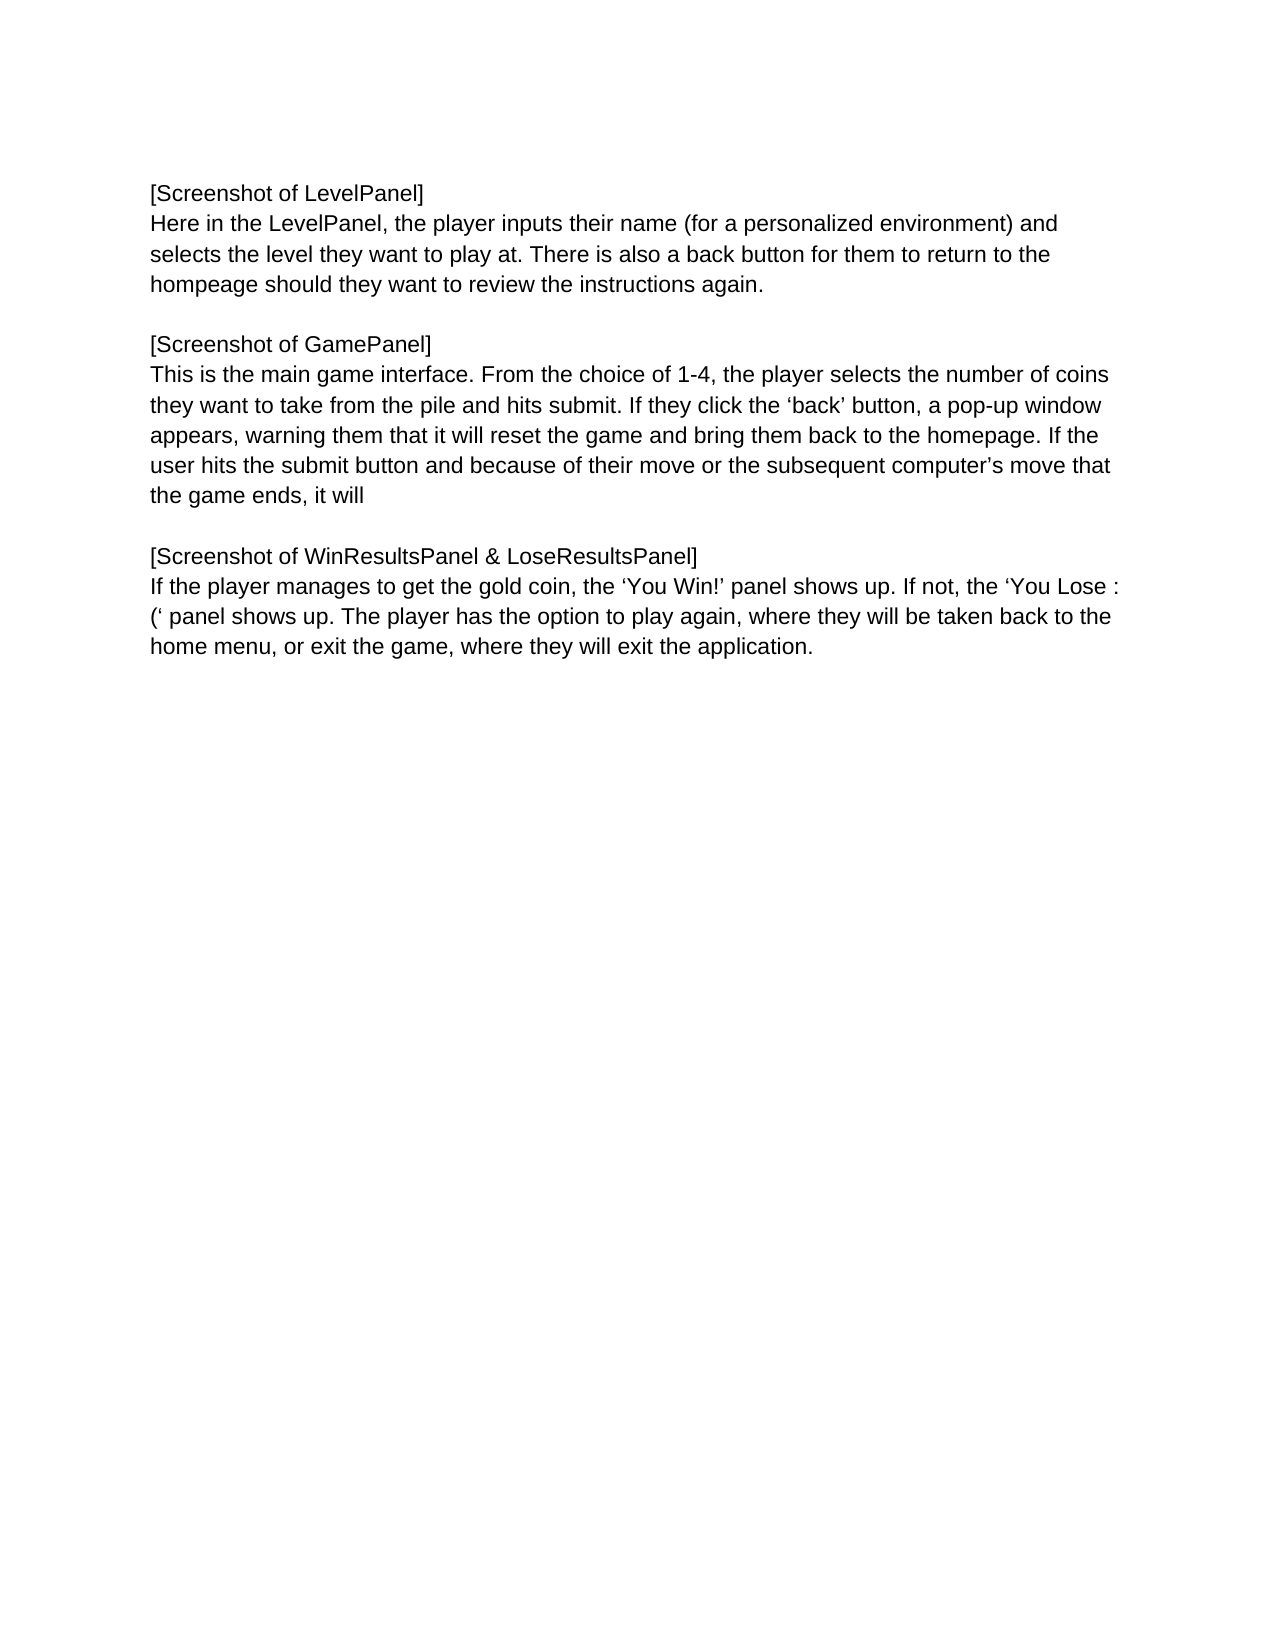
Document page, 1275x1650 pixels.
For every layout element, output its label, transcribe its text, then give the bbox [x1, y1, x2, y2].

text Here in the LevelPanel, the player inputs their name (for a personalized environment) and selects the level they want to play at. There is also a back button for them to return to the hompeage should they want to review the instructions again. [150, 210, 1125, 297]
text This is the main game interface. From the choice of 1-4, the player selects the number of coins they want to take from the pile and hits submit. If they click the ‘back’ button, a pop-up window appears, warning them that it will reset the game and bring them back to the homepage. If the user hits the submit button and because of their move or the subsequent computer’s move that the game ends, it will [150, 361, 1125, 509]
text [Screenshot of GamePanel] [150, 331, 1125, 358]
text If the player manages to get the gold coin, the ‘You Win!’ panel shows up. If not, the ‘You Lose :(‘ panel shows up. The player has the option to play again, where they will be taken back to the home menu, or exit the game, where they will exit the application. [150, 573, 1125, 660]
text [Screenshot of LevelPanel] [150, 180, 1125, 207]
text [Screenshot of WinResultsPanel & LoseResultsPanel] [150, 543, 1125, 569]
